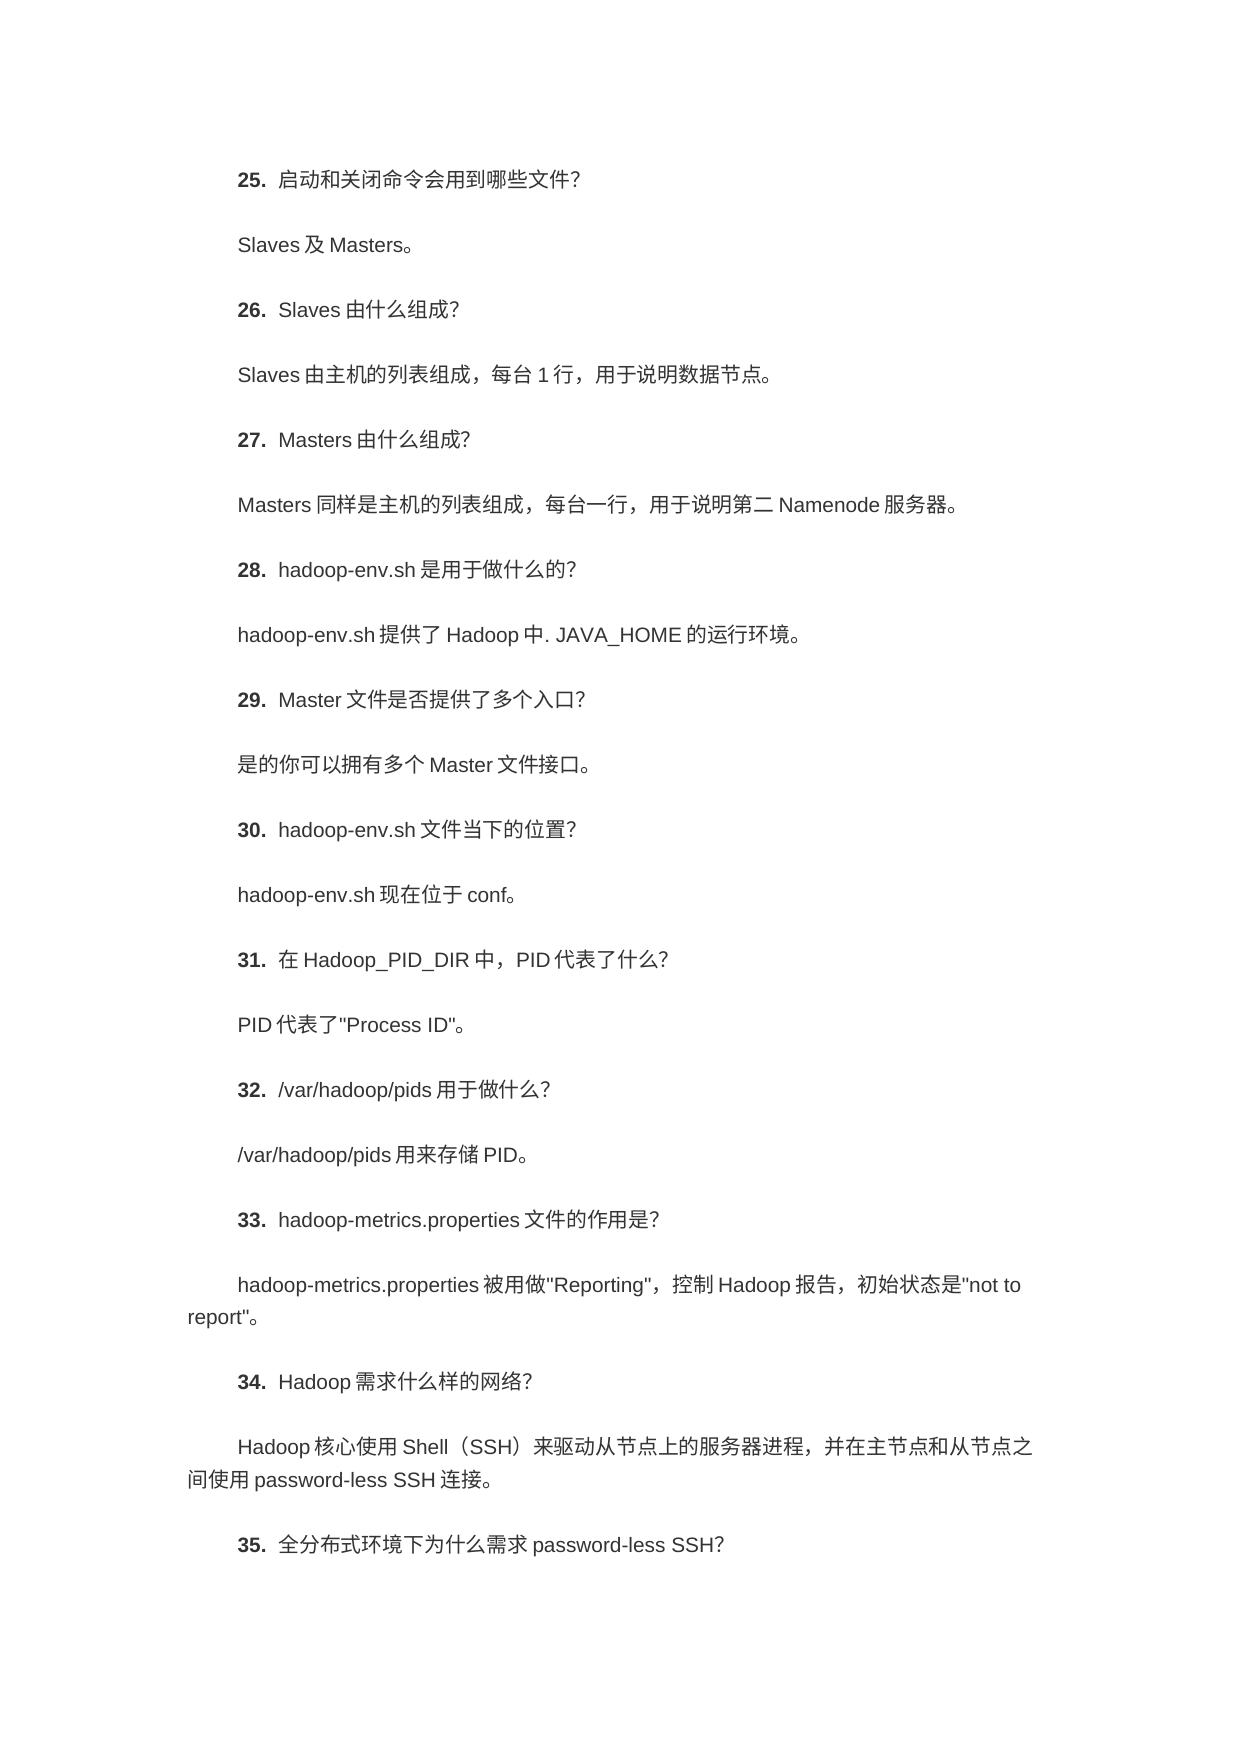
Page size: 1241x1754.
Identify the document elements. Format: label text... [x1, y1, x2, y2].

text 32. /var/hadoop/pids用于做什么？ [187, 1072, 1053, 1137]
text Hadoop核心使用Shell（SSH）来驱动从节点上的服务器进程，并在主节点和从节点之间使用password-less SSH连接。 [187, 1429, 1053, 1527]
text /var/hadoop/pids用来存储PID。 [187, 1137, 1053, 1202]
text Slaves由主机的列表组成，每台1行，用于说明数据节点。 [187, 357, 1053, 422]
text 34. Hadoop需求什么样的网络？ [187, 1364, 1053, 1429]
text hadoop-env.sh现在位于conf。 [187, 877, 1053, 942]
text 35. 全分布式环境下为什么需求password-less SSH？ [187, 1527, 1053, 1592]
text 33. hadoop-metrics.properties文件的作用是？ [187, 1202, 1053, 1267]
text Masters同样是主机的列表组成，每台一行，用于说明第二Namenode服务器。 [187, 487, 1053, 552]
text 28. hadoop-env.sh是用于做什么的？ [187, 552, 1053, 617]
text 27. Masters由什么组成？ [187, 422, 1053, 487]
text PID代表了"Process ID"。 [187, 1007, 1053, 1072]
text hadoop-metrics.properties被用做"Reporting"，控制Hadoop报告，初始状态是"not to report"。 [187, 1267, 1053, 1364]
text 25. 启动和关闭命令会用到哪些文件？ [187, 162, 1053, 227]
text 30. hadoop-env.sh文件当下的位置？ [187, 812, 1053, 877]
text 是的你可以拥有多个Master文件接口。 [187, 747, 1053, 812]
text 31. 在Hadoop_PID_DIR中，PID代表了什么？ [187, 942, 1053, 1007]
text hadoop-env.sh提供了Hadoop中. JAVA_HOME的运行环境。 [187, 617, 1053, 682]
text 26. Slaves由什么组成？ [187, 292, 1053, 357]
text Slaves及Masters。 [187, 227, 1053, 292]
text 29. Master文件是否提供了多个入口？ [187, 682, 1053, 747]
